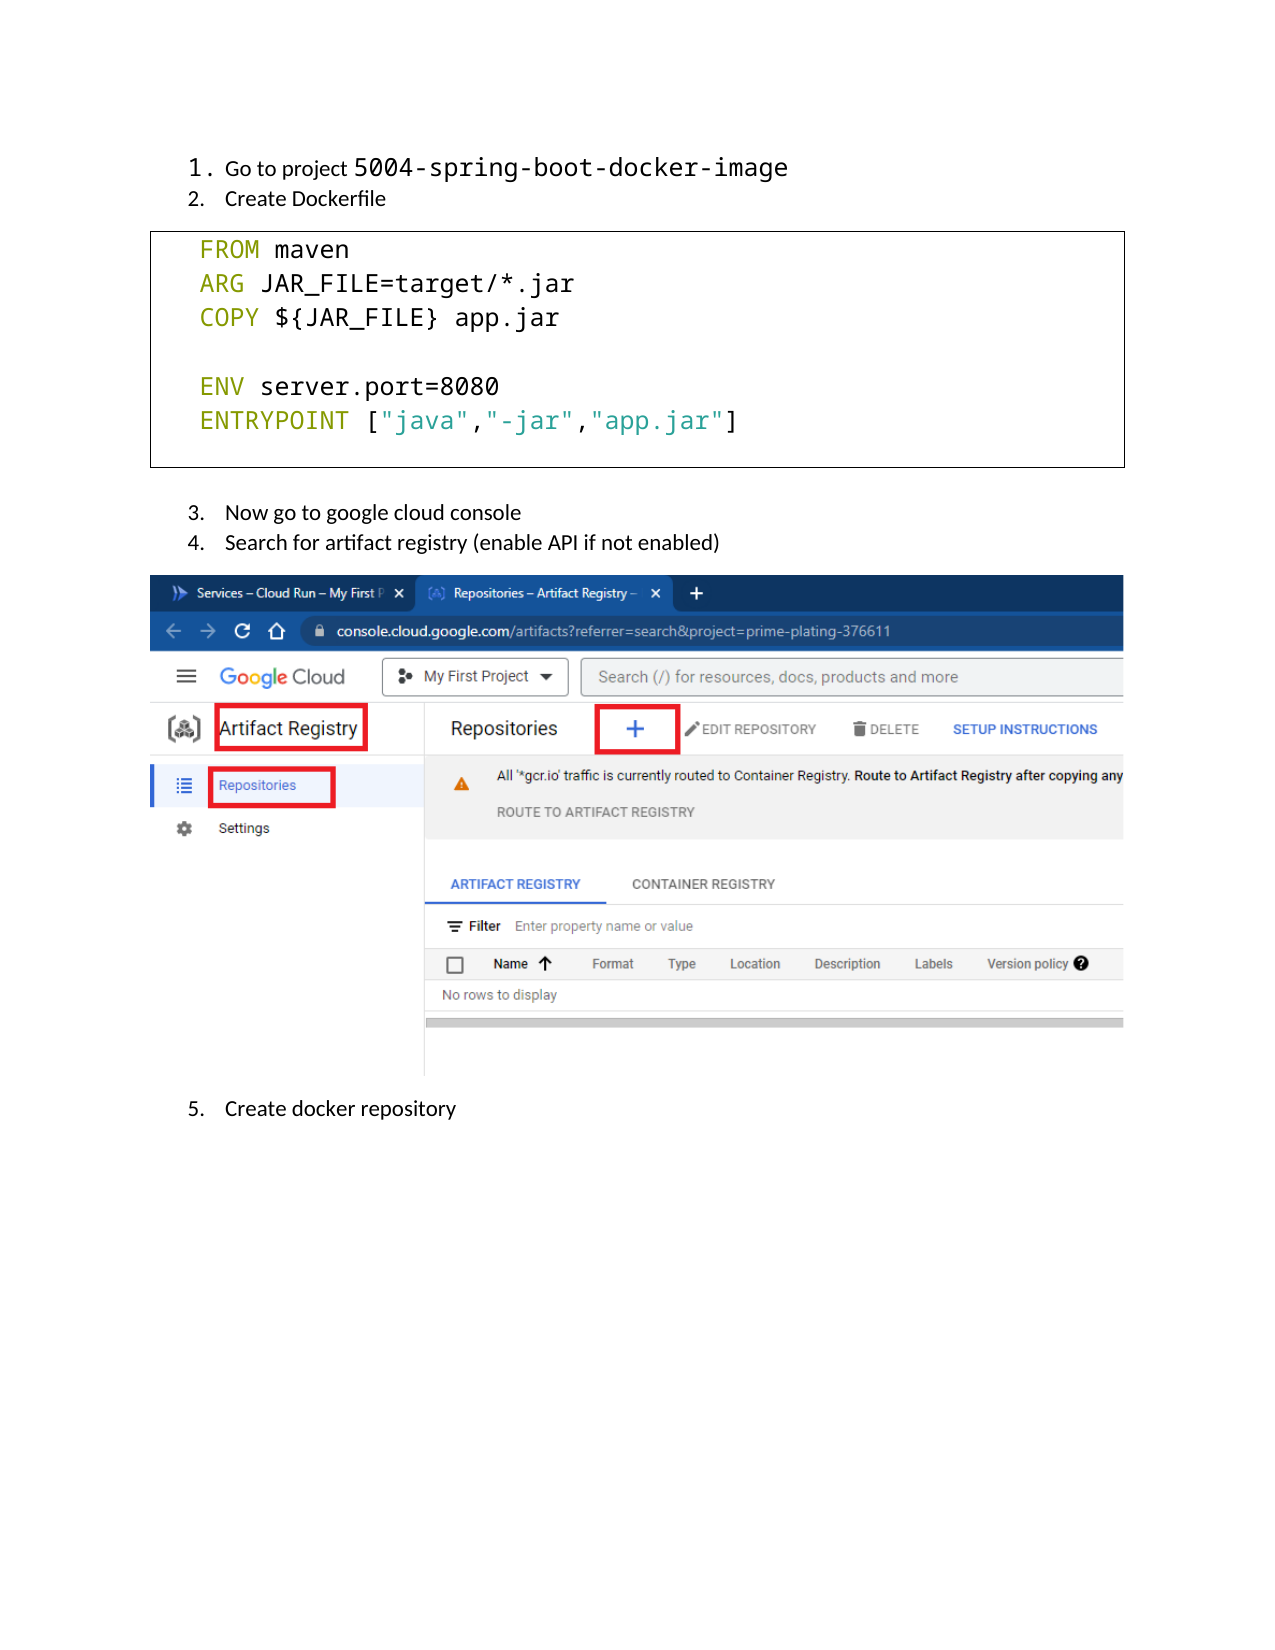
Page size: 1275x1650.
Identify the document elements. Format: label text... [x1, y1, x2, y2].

list Create Dockerfile [187, 184, 1125, 212]
picture [150, 575, 1124, 1076]
list Search for artifact registry (enable API if not enabled) [187, 528, 1125, 556]
table_header FROM maven ARG JAR_FILE=target/*.jar COPY ${JAR_FILE} app.jar ENV server.port=8080 ENTRYPOINT ["java","-jar","app.jar"] [151, 232, 1124, 467]
list Go to project 5004-spring-boot-docker-image [187, 150, 1125, 184]
list Create docker repository [187, 1094, 1125, 1122]
list Now go to google cloud console [187, 498, 1125, 526]
